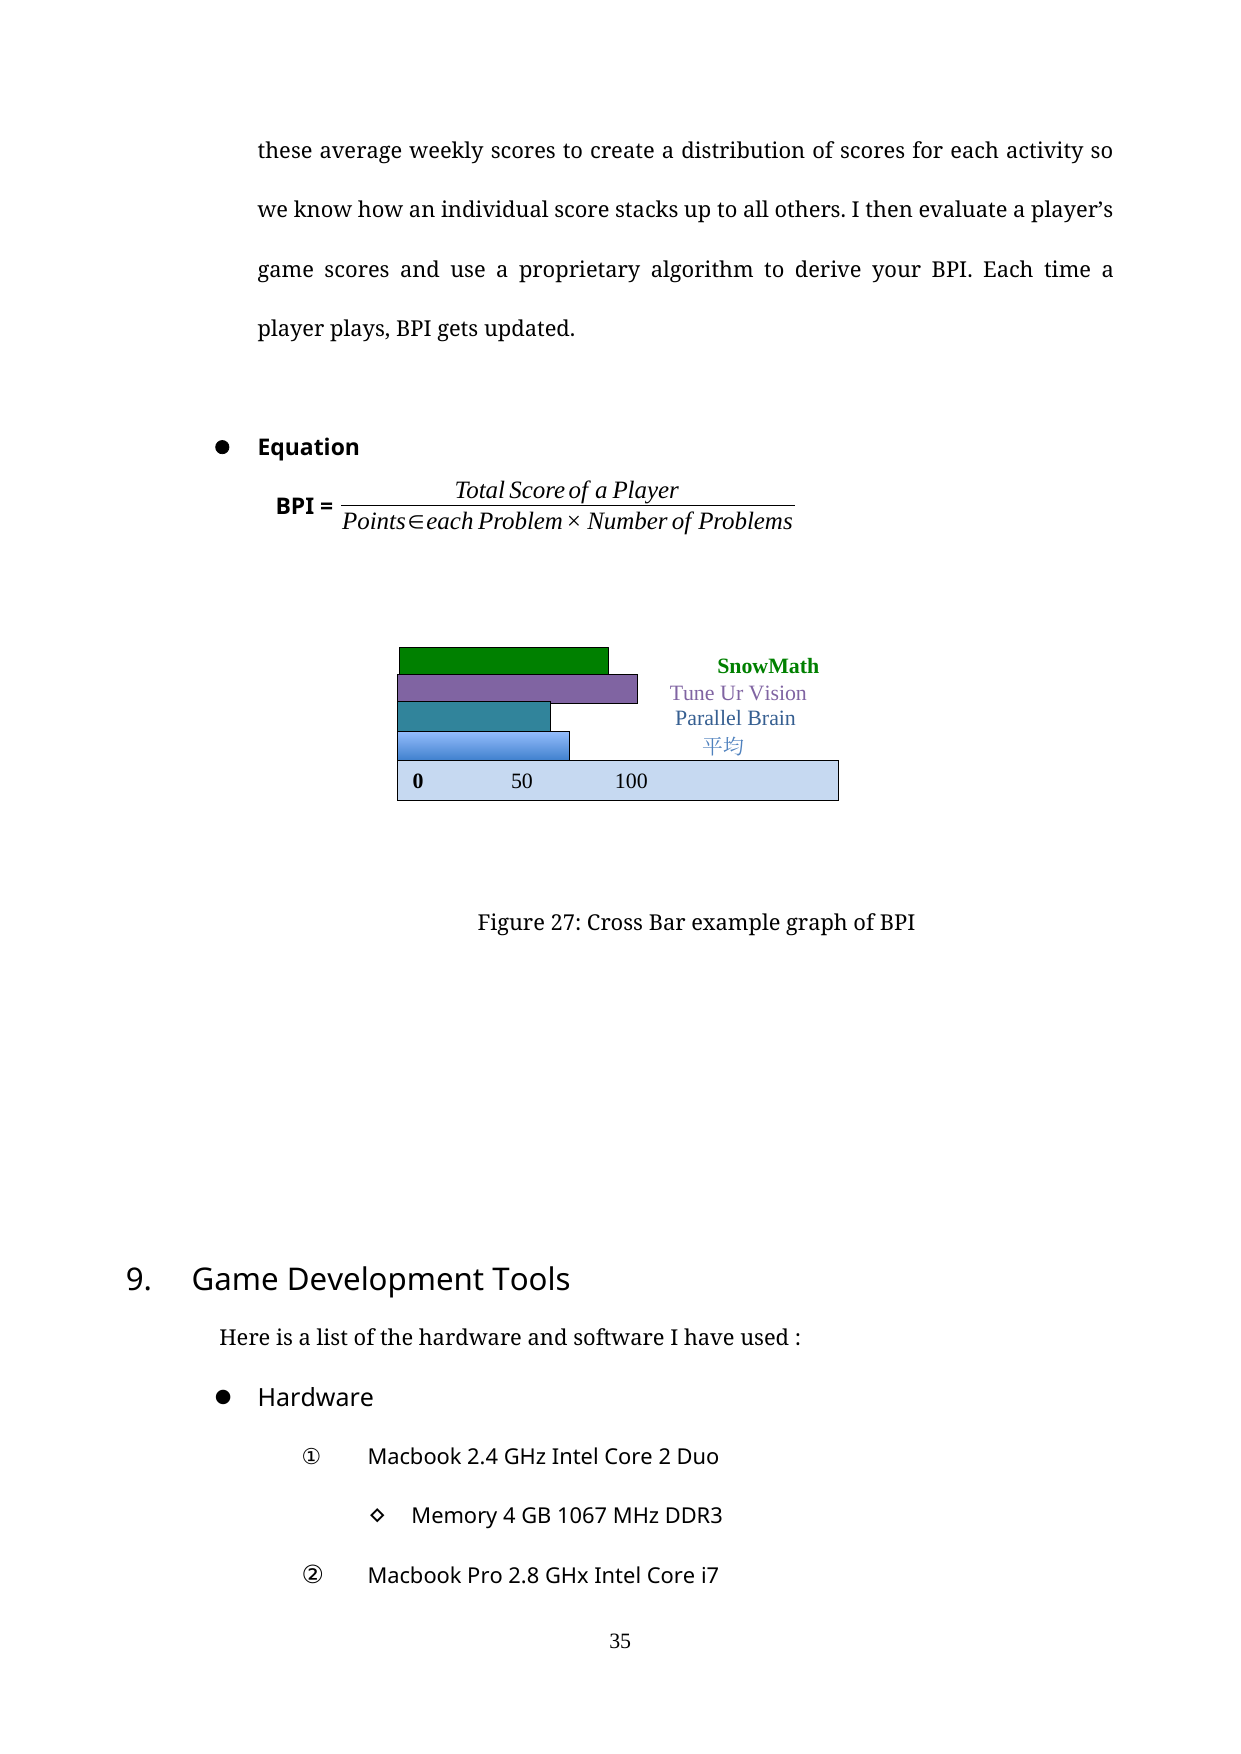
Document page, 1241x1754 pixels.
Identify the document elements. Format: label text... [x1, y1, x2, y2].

list Figure 27: Cross Bar example graph of BPI [465, 892, 1114, 951]
list Hardware [199, 1367, 1114, 1426]
list Macbook 2.4 GHz Intel Core 2 Duo [301, 1426, 1114, 1486]
list Memory 4 GB 1067 MHz DDR3 [349, 1486, 1114, 1545]
list BPI = [249, 476, 1114, 536]
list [249, 120, 1114, 357]
list Here is a list of the hardware and software I have used : [176, 1307, 1114, 1367]
list Equation [199, 417, 1114, 476]
list Game Development Tools [126, 1248, 1114, 1307]
list Macbook Pro 2.8 GHx Intel Core i7 [299, 1545, 1114, 1604]
